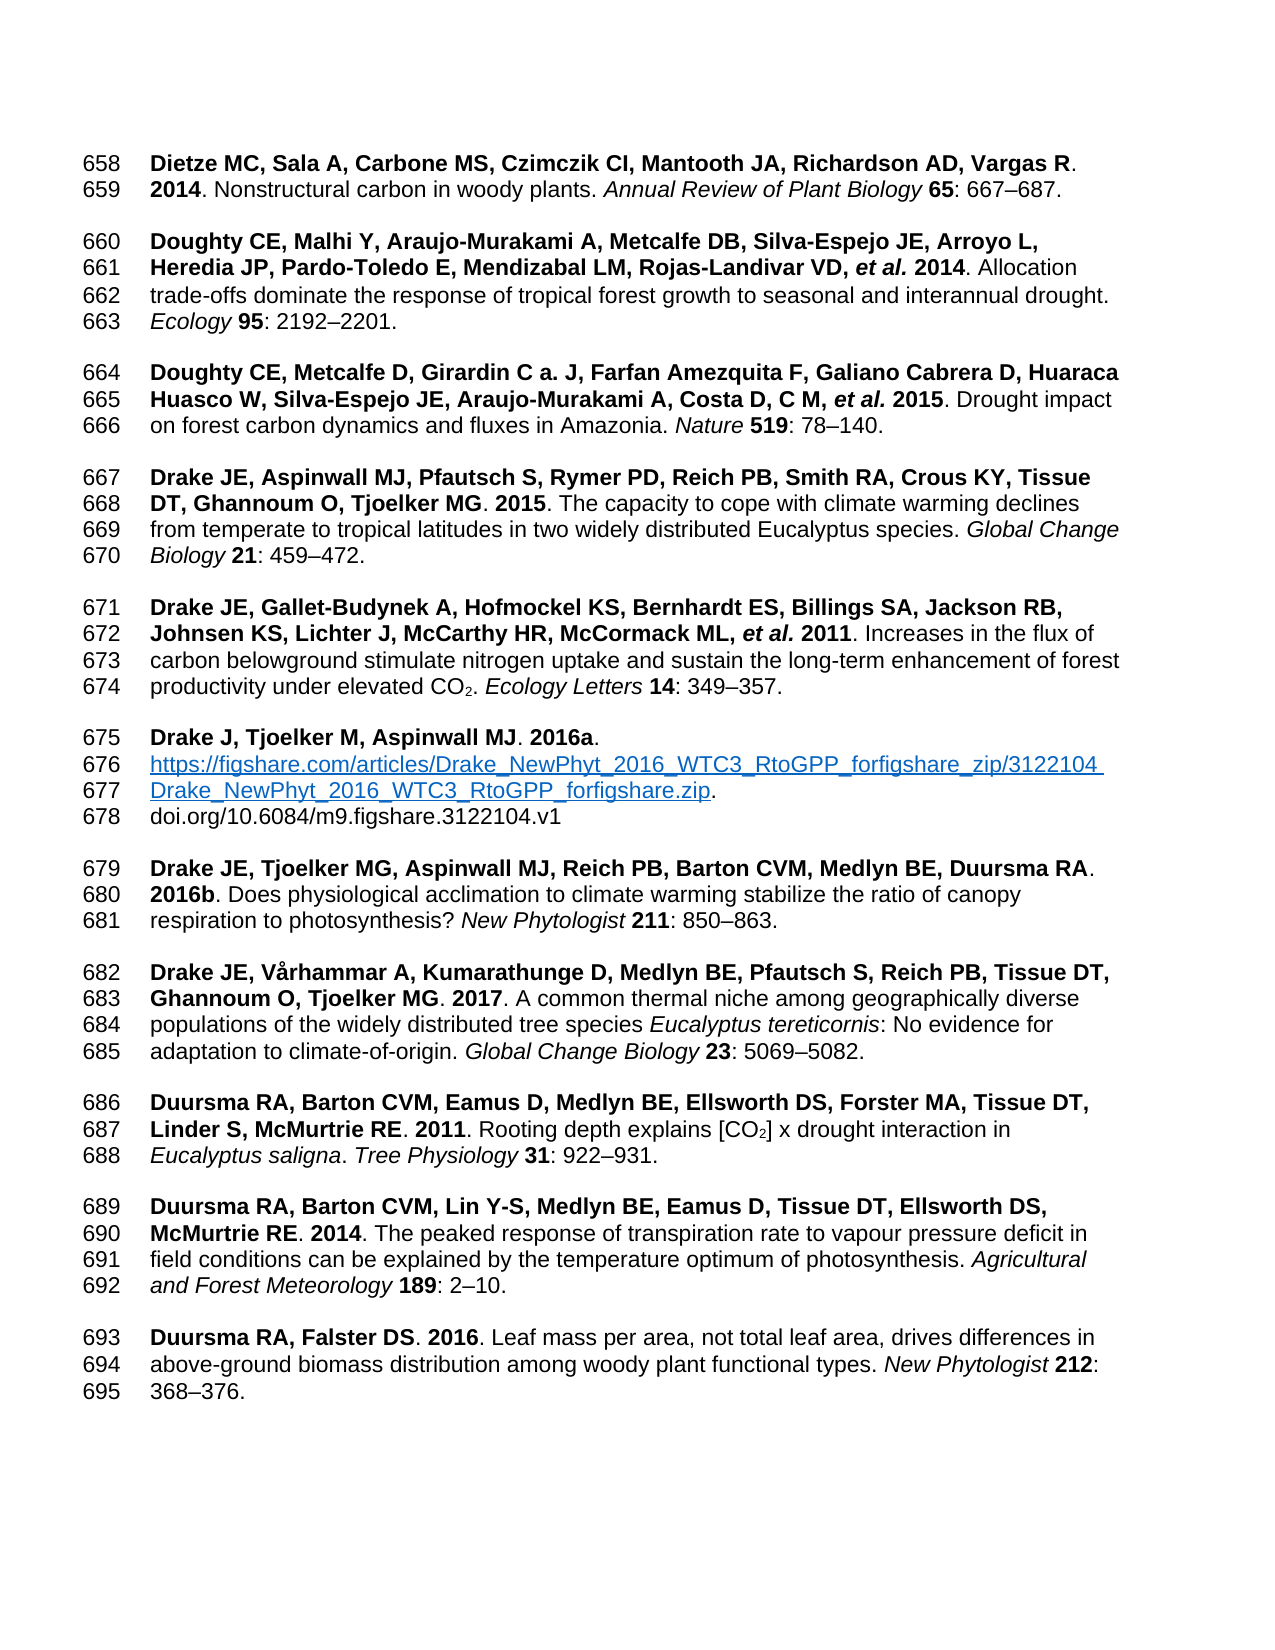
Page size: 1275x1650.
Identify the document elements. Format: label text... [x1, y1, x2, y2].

text Duursma RA, Falster DS. 2016. Leaf mass per area, not total leaf area, drives differences in above‐ground biomass distribution among woody plant functional types. New Phytologist 212: 368–376. [150, 1324, 1125, 1404]
text Drake JE, Vårhammar A, Kumarathunge D, Medlyn BE, Pfautsch S, Reich PB, Tissue DT, Ghannoum O, Tjoelker MG. 2017. A common thermal niche among geographically diverse populations of the widely distributed tree species Eucalyptus tereticornis: No evidence for adaptation to climate-of-origin. Global Change Biology 23: 5069–5082. [150, 959, 1125, 1064]
text Doughty CE, Malhi Y, Araujo-Murakami A, Metcalfe DB, Silva-Espejo JE, Arroyo L, Heredia JP, Pardo-Toledo E, Mendizabal LM, Rojas-Landivar VD, et al. 2014. Allocation trade‐offs dominate the response of tropical forest growth to seasonal and interannual drought. Ecology 95: 2192–2201. [150, 228, 1125, 334]
text Doughty CE, Metcalfe D, Girardin C a. J, Farfan Amezquita F, Galiano Cabrera D, Huaraca Huasco W, Silva-Espejo JE, Araujo-Murakami A, Costa D, C M, et al. 2015. Drought impact on forest carbon dynamics and fluxes in Amazonia. Nature 519: 78–140. [150, 359, 1125, 438]
text Duursma RA, Barton CVM, Lin Y-S, Medlyn BE, Eamus D, Tissue DT, Ellsworth DS, McMurtrie RE. 2014. The peaked response of transpiration rate to vapour pressure deficit in field conditions can be explained by the temperature optimum of photosynthesis. Agricultural and Forest Meteorology 189: 2–10. [150, 1193, 1125, 1299]
text Drake JE, Tjoelker MG, Aspinwall MJ, Reich PB, Barton CVM, Medlyn BE, Duursma RA. 2016b. Does physiological acclimation to climate warming stabilize the ratio of canopy respiration to photosynthesis? New Phytologist 211: 850–863. [150, 855, 1125, 934]
text Duursma RA, Barton CVM, Eamus D, Medlyn BE, Ellsworth DS, Forster MA, Tissue DT, Linder S, McMurtrie RE. 2011. Rooting depth explains [CO2] x drought interaction in Eucalyptus saligna. Tree Physiology 31: 922–931. [150, 1089, 1125, 1168]
text Drake JE, Aspinwall MJ, Pfautsch S, Rymer PD, Reich PB, Smith RA, Crous KY, Tissue DT, Ghannoum O, Tjoelker MG. 2015. The capacity to cope with climate warming declines from temperate to tropical latitudes in two widely distributed Eucalyptus species. Global Change Biology 21: 459–472. [150, 463, 1125, 569]
text Drake J, Tjoelker M, Aspinwall MJ. 2016a. https://figshare.com/articles/Drake_NewPhyt_2016_WTC3_RtoGPP_forfigshare_zip/3122104 Drake_NewPhyt_2016_WTC3_RtoGPP_forfigshare.zip. doi.org/10.6084/m9.figshare.3122104.v1 [150, 724, 1125, 830]
text Dietze MC, Sala A, Carbone MS, Czimczik CI, Mantooth JA, Richardson AD, Vargas R. 2014. Nonstructural carbon in woody plants. Annual Review of Plant Biology 65: 667–687. [150, 150, 1125, 203]
text Drake JE, Gallet-Budynek A, Hofmockel KS, Bernhardt ES, Billings SA, Jackson RB, Johnsen KS, Lichter J, McCarthy HR, McCormack ML, et al. 2011. Increases in the flux of carbon belowground stimulate nitrogen uptake and sustain the long-term enhancement of forest productivity under elevated CO2. Ecology Letters 14: 349–357. [150, 594, 1125, 699]
